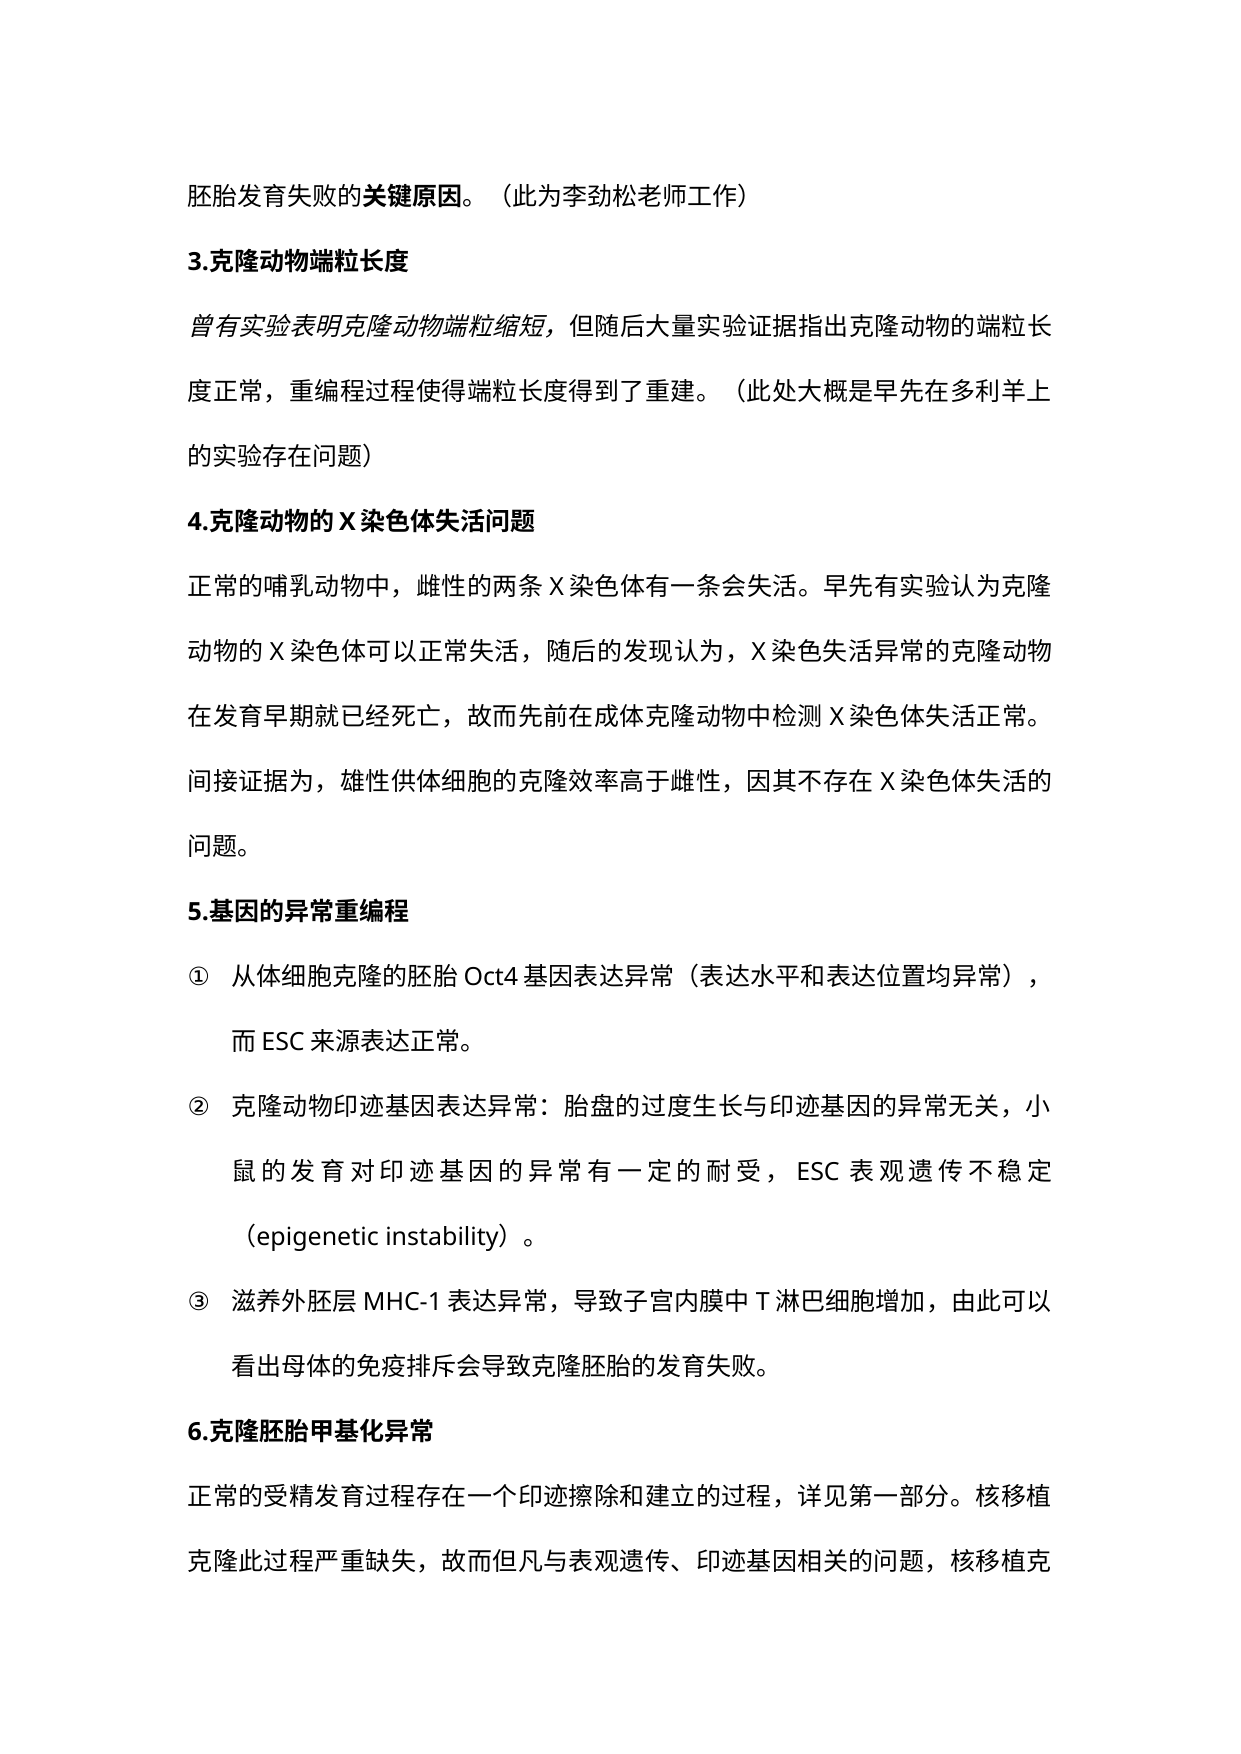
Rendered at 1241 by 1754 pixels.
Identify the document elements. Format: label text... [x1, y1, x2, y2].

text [187, 1462, 1053, 1592]
text 3.克隆动物端粒长度 [187, 227, 1053, 292]
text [187, 162, 1053, 227]
text 曾有实验表明克隆动物端粒缩短，但随后大量实验证据指出克隆动物的端粒长度正常，重编程过程使得端粒长度得到了重建。（此处大概是早先在多利羊上的实验存在问题） [187, 292, 1053, 487]
text 正常的哺乳动物中，雌性的两条X染色体有一条会失活。早先有实验认为克隆动物的X染色体可以正常失活，随后的发现认为，X染色失活异常的克隆动物在发育早期就已经死亡，故而先前在成体克隆动物中检测X染色体失活正常。间接证据为，雄性供体细胞的克隆效率高于雌性，因其不存在X染色体失活的问题。 [187, 552, 1053, 877]
list 克隆动物印迹基因表达异常：胎盘的过度生长与印迹基因的异常无关，小鼠的发育对印迹基因的异常有一定的耐受，ESC表观遗传不稳定（epigenetic instability）。 [187, 1072, 1053, 1267]
text 4.克隆动物的X染色体失活问题 [187, 487, 1053, 552]
list 滋养外胚层MHC-1表达异常，导致子宫内膜中T淋巴细胞增加，由此可以看出母体的免疫排斥会导致克隆胚胎的发育失败。 [187, 1267, 1053, 1397]
text 6.克隆胚胎甲基化异常 [187, 1397, 1053, 1462]
text 5.基因的异常重编程 [187, 877, 1053, 942]
list 从体细胞克隆的胚胎Oct4基因表达异常（表达水平和表达位置均异常），而ESC来源表达正常。 [187, 942, 1053, 1072]
